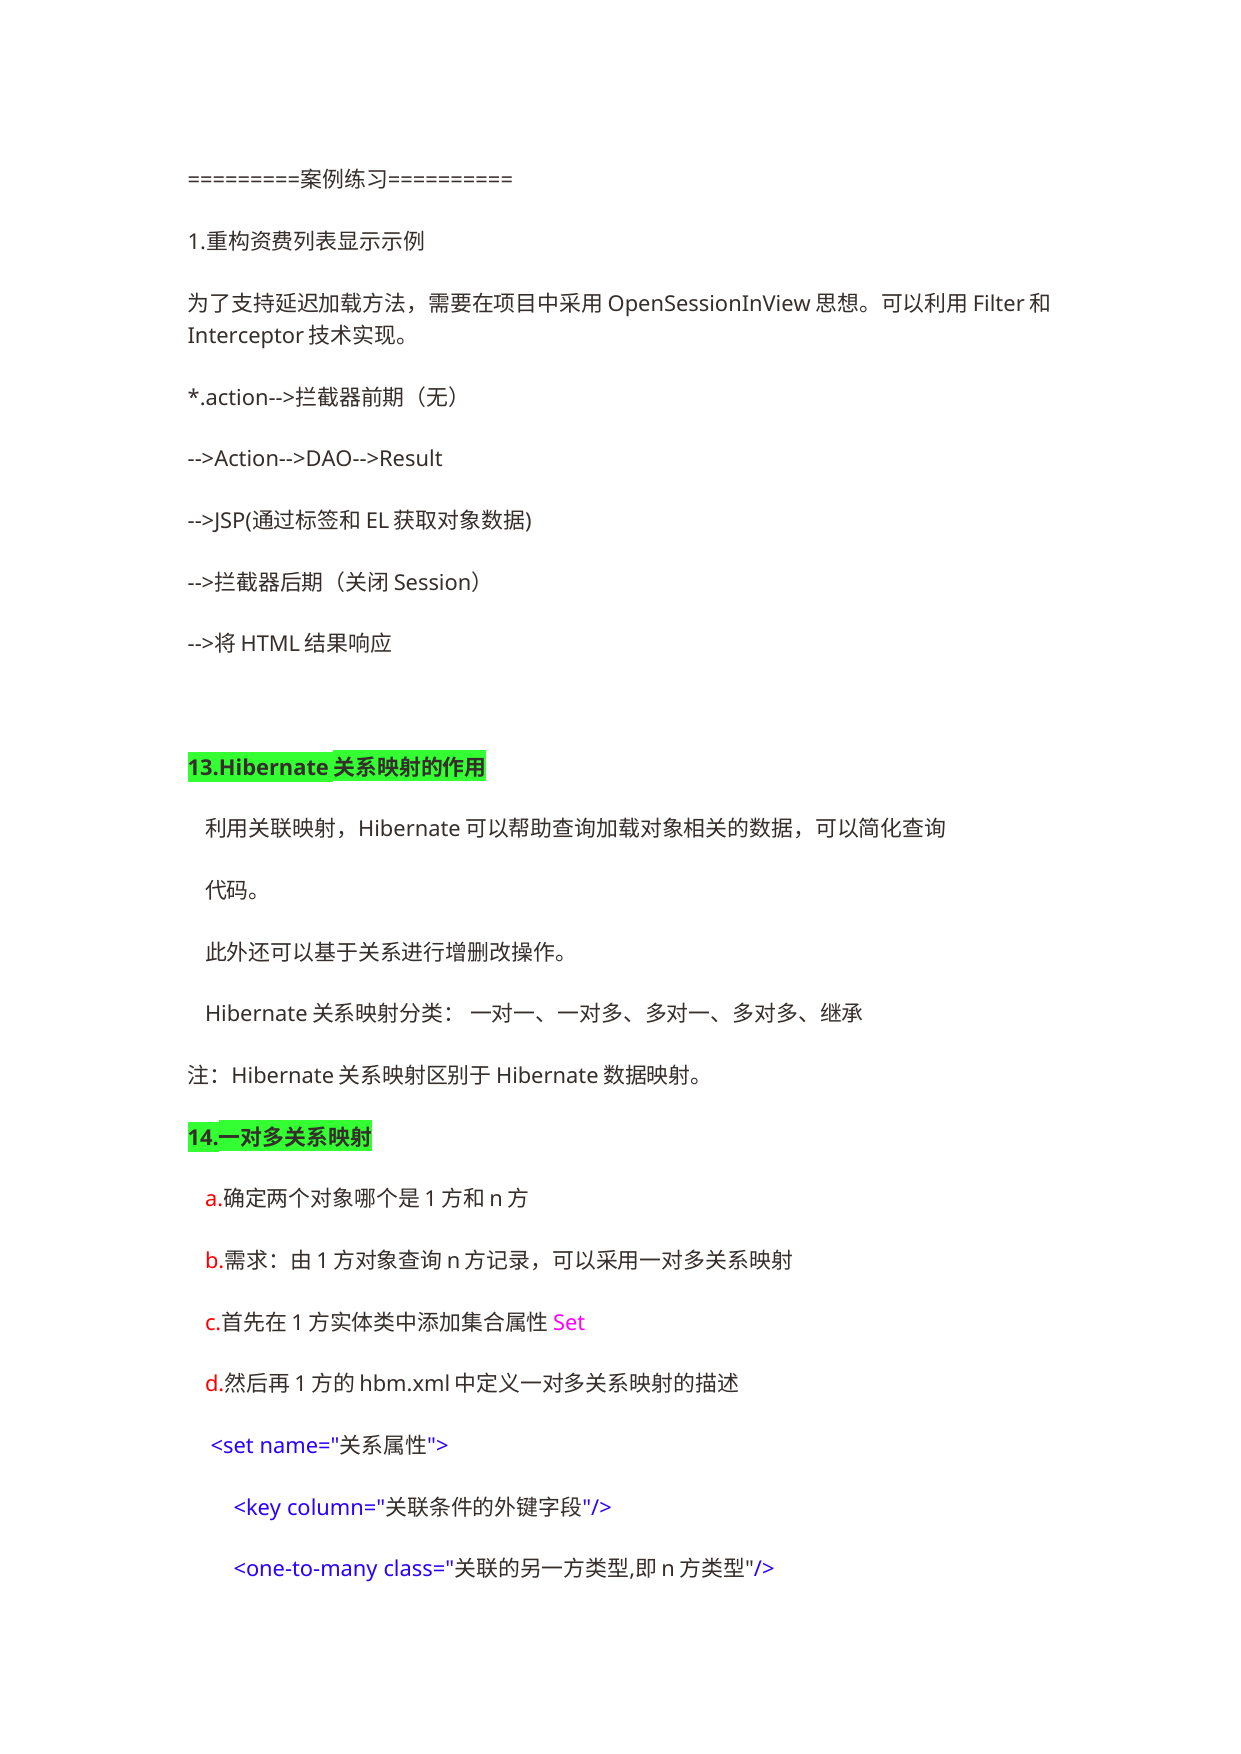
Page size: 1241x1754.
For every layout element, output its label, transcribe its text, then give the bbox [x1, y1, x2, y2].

text 14.一对多关系映射 [187, 1119, 1053, 1152]
text d.然后再1方的hbm.xml中定义一对多关系映射的描述 [187, 1366, 1053, 1399]
text *.action-->拦截器前期（无） [187, 379, 1053, 412]
text 此外还可以基于关系进行增删改操作。 [187, 934, 1053, 967]
text -->将HTML结果响应 [187, 626, 1053, 659]
text 注：Hibernate关系映射区别于Hibernate数据映射。 [187, 1058, 1053, 1090]
text -->拦截器后期（关闭Session） [187, 564, 1053, 597]
text 代码。 [187, 873, 1053, 905]
text <one-to-many class="关联的另一方类型,即n方类型"/> [187, 1551, 1053, 1584]
text Hibernate关系映射分类： 一对一、一对多、多对一、多对多、继承 [187, 996, 1053, 1029]
text b.需求：由1方对象查询n方记录，可以采用一对多关系映射 [187, 1243, 1053, 1275]
text <set name="关系属性"> [187, 1428, 1053, 1460]
text -->Action-->DAO-->Result [187, 441, 1053, 474]
text 利用关联映射，Hibernate可以帮助查询加载对象相关的数据，可以简化查询 [187, 811, 1053, 844]
text c.首先在1方实体类中添加集合属性Set [187, 1304, 1053, 1337]
text 13.Hibernate关系映射的作用 [187, 749, 1053, 782]
text 1.重构资费列表显示示例 [187, 224, 1053, 256]
text 为了支持延迟加载方法，需要在项目中采用OpenSessionInView思想。可以利用Filter和Interceptor技术实现。 [187, 285, 1053, 350]
text a.确定两个对象哪个是1方和n方 [187, 1181, 1053, 1214]
text <key column="关联条件的外键字段"/> [187, 1489, 1053, 1522]
text -->JSP(通过标签和EL获取对象数据) [187, 503, 1053, 535]
text =========案例练习========== [187, 162, 1053, 194]
